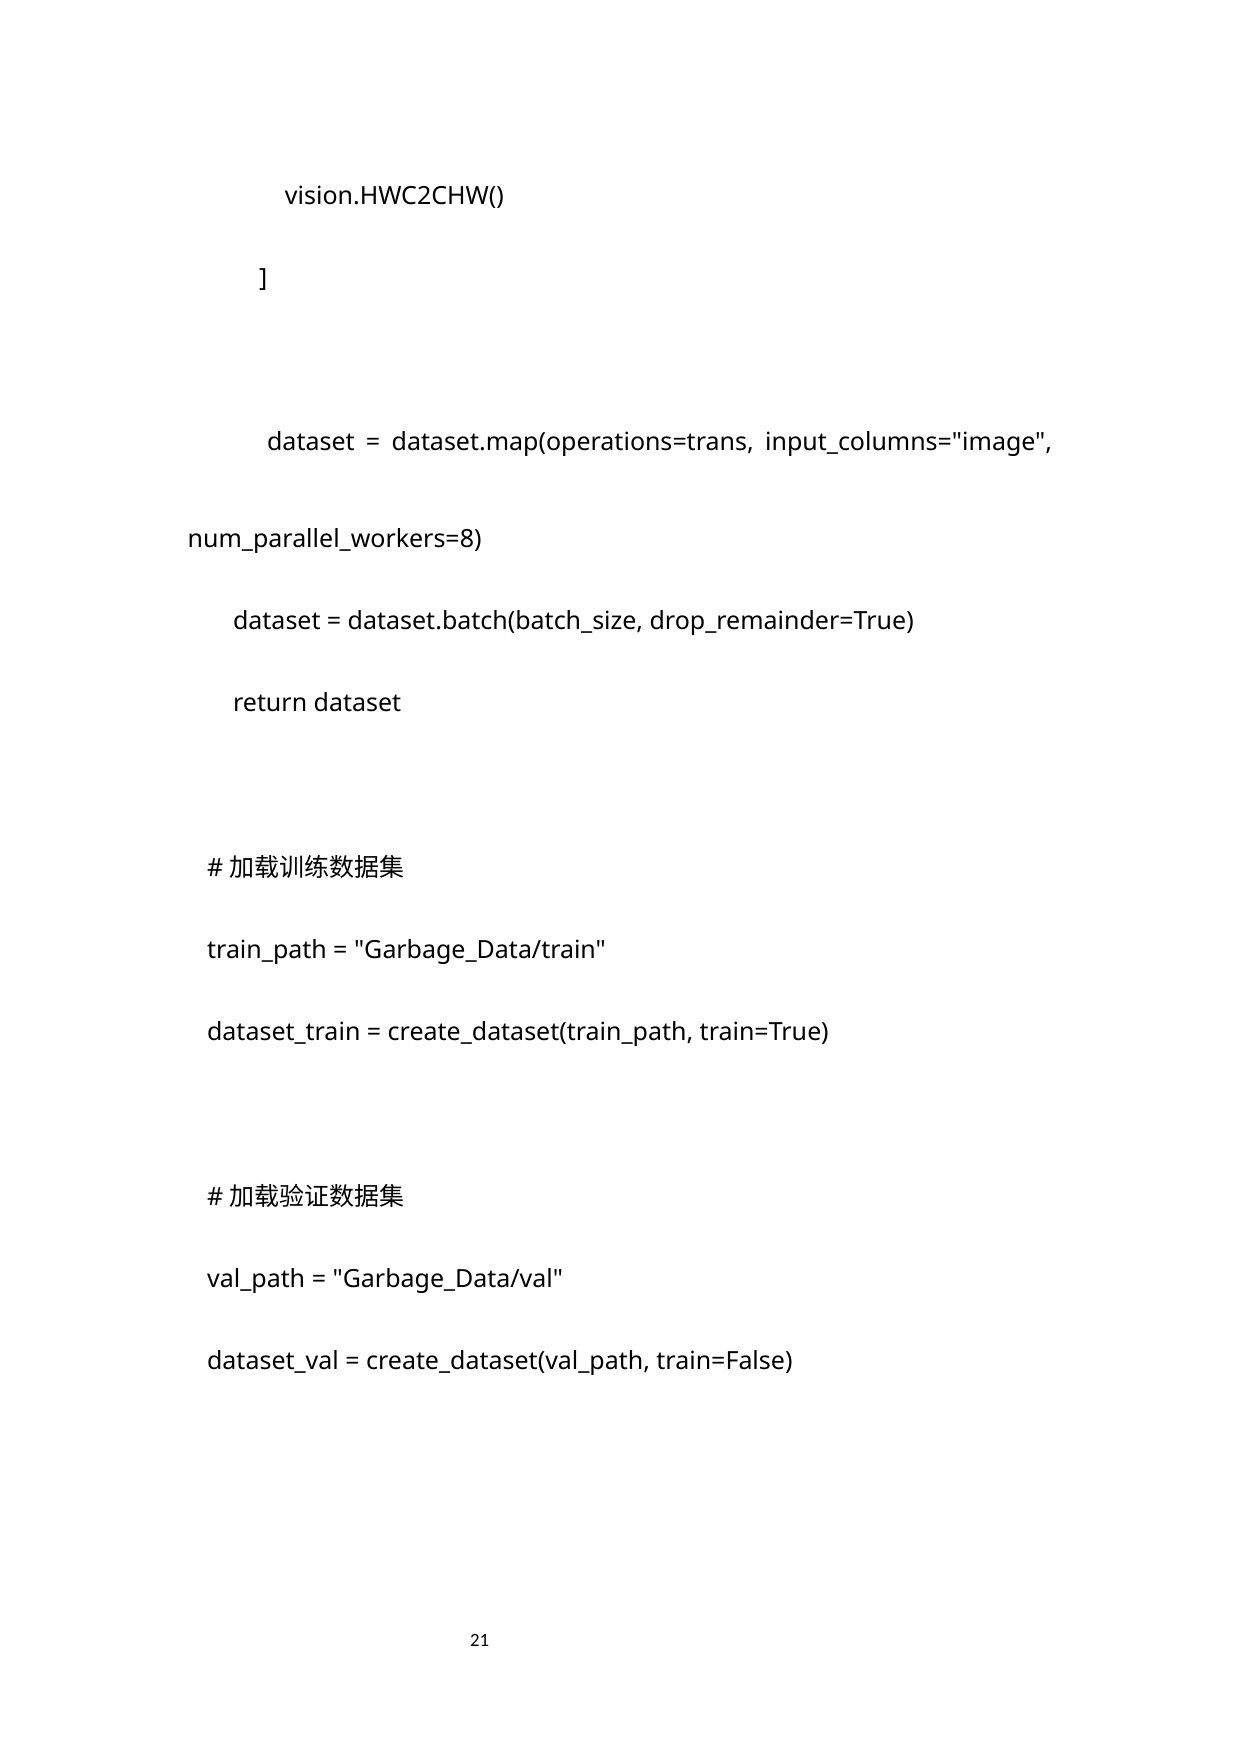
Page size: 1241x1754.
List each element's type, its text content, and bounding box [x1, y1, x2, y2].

text dataset_train = create_dataset(train_path, train=True) [187, 998, 1053, 1063]
text dataset = dataset.batch(batch_size, drop_remainder=True) [187, 587, 1053, 652]
text dataset_val = create_dataset(val_path, train=False) [187, 1327, 1053, 1392]
text val_path = "Garbage_Data/val" [187, 1246, 1053, 1311]
text train_path = "Garbage_Data/train" [187, 916, 1053, 981]
text vision.HWC2CHW() [187, 162, 1053, 227]
text return dataset [187, 669, 1053, 734]
text # 加载验证数据集 [187, 1162, 1053, 1227]
text # 加载训练数据集 [187, 833, 1053, 898]
text dataset = dataset.map(operations=trans, input_columns="image", num_parallel_workers=8) [187, 408, 1053, 570]
text ] [187, 244, 1053, 309]
